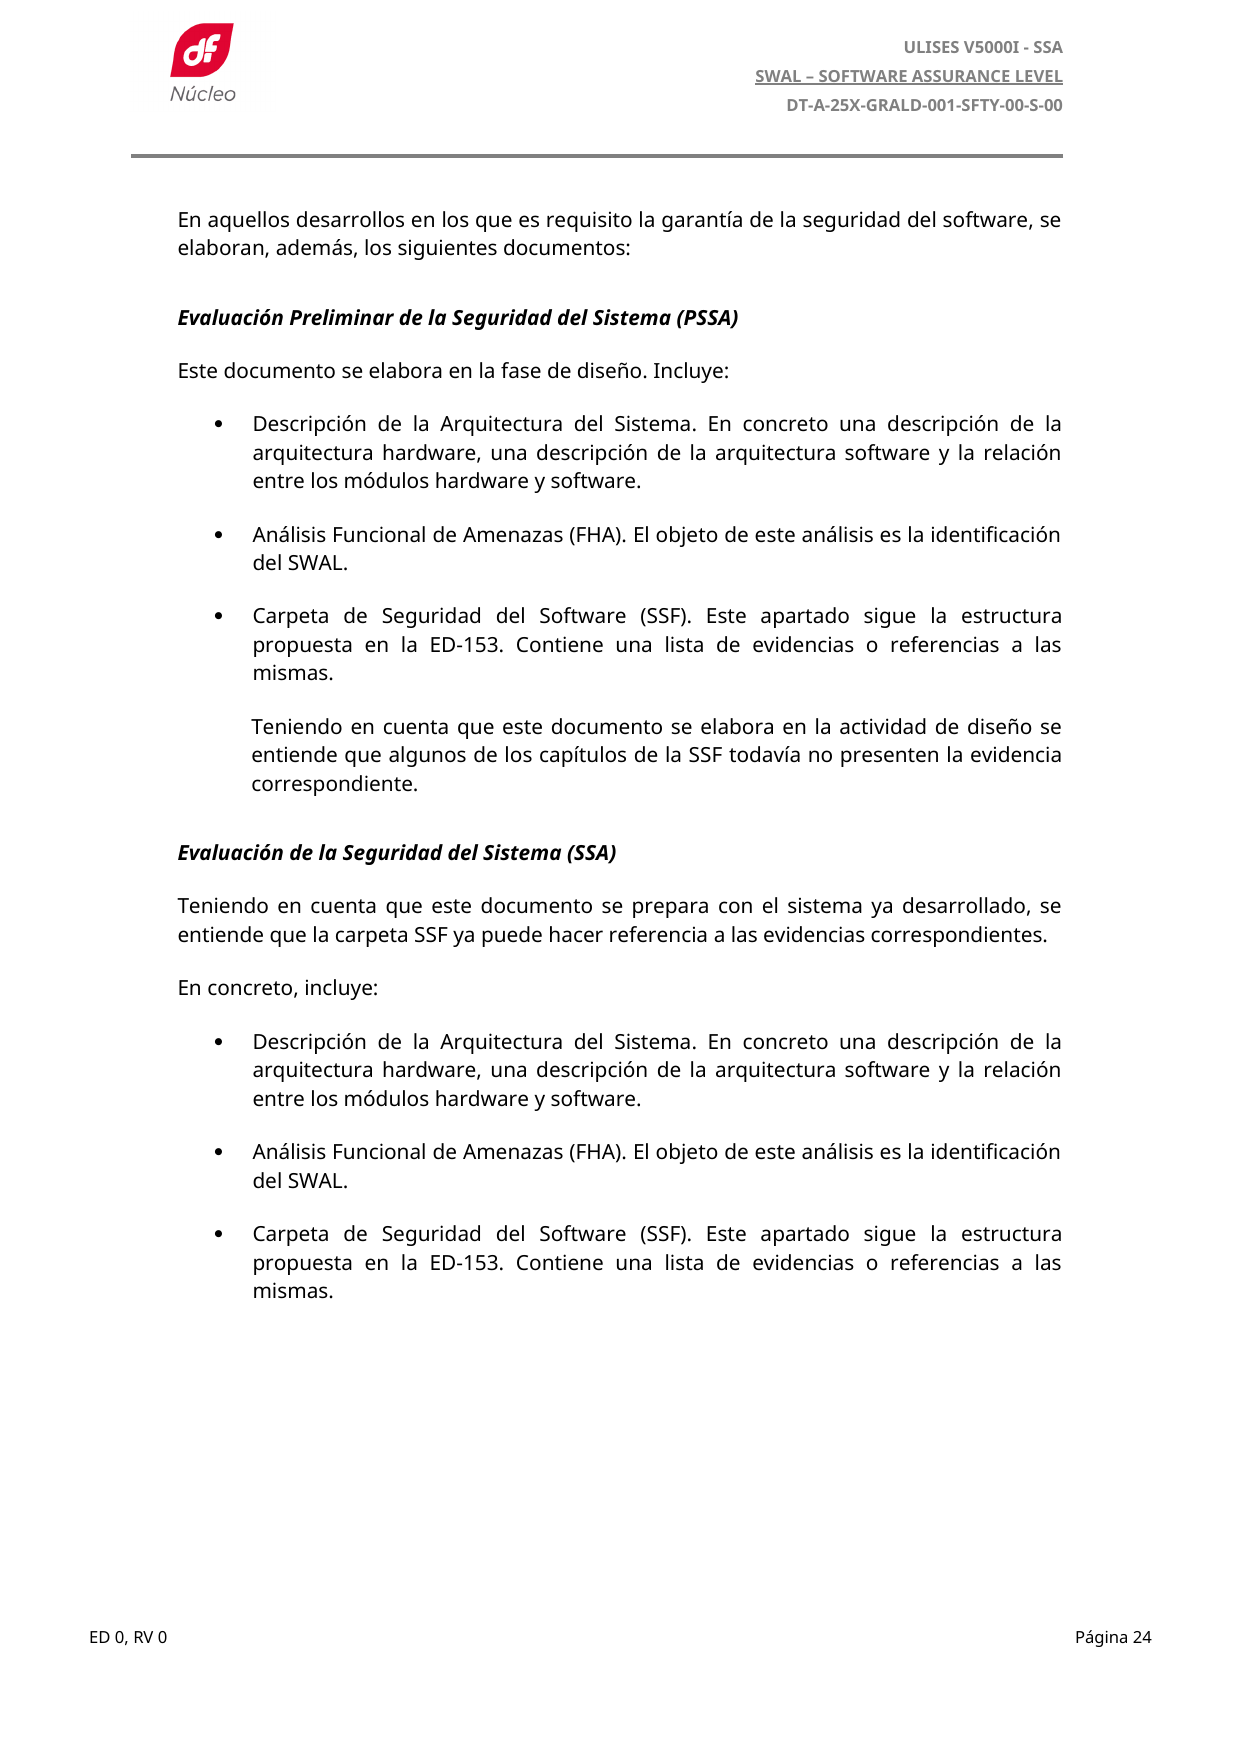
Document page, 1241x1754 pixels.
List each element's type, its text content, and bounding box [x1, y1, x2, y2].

picture [128, 11, 276, 112]
text En concreto, incluye: [177, 973, 1063, 1002]
list Descripción de la Arquitectura del Sistema. En concreto una descripción de la arquitectura hardware, una descripción de la arquitectura software y la relación entre los módulos hardware y software. [215, 409, 1063, 495]
list Descripción de la Arquitectura del Sistema. En concreto una descripción de la arquitectura hardware, una descripción de la arquitectura software y la relación entre los módulos hardware y software. [215, 1027, 1063, 1112]
text Evaluación Preliminar de la Seguridad del Sistema (PSSA) [177, 303, 1063, 331]
list Carpeta de Seguridad del Software (SSF). Este apartado sigue la estructura propuesta en la ED-153. Contiene una lista de evidencias o referencias a las mismas. [215, 1219, 1063, 1304]
list Análisis Funcional de Amenazas (FHA). El objeto de este análisis es la identificación del SWAL. [215, 520, 1063, 577]
text En aquellos desarrollos en los que es requisito la garantía de la seguridad del software, se elaboran, además, los siguientes documentos: [177, 205, 1063, 262]
text Este documento se elabora en la fase de diseño. Incluye: [177, 356, 1063, 384]
text Teniendo en cuenta que este documento se prepara con el sistema ya desarrollado, se entiende que la carpeta SSF ya puede hacer referencia a las evidencias correspondientes. [177, 892, 1063, 948]
list Análisis Funcional de Amenazas (FHA). El objeto de este análisis es la identificación del SWAL. [215, 1137, 1063, 1194]
list Carpeta de Seguridad del Software (SSF). Este apartado sigue la estructura propuesta en la ED-153. Contiene una lista de evidencias o referencias a las mismas. [215, 602, 1063, 687]
text Evaluación de la Seguridad del Sistema (SSA) [177, 838, 1063, 867]
text Teniendo en cuenta que este documento se elabora en la actividad de diseño se entiende que algunos de los capítulos de la SSF todavía no presenten la evidencia correspondiente. [251, 712, 1063, 797]
